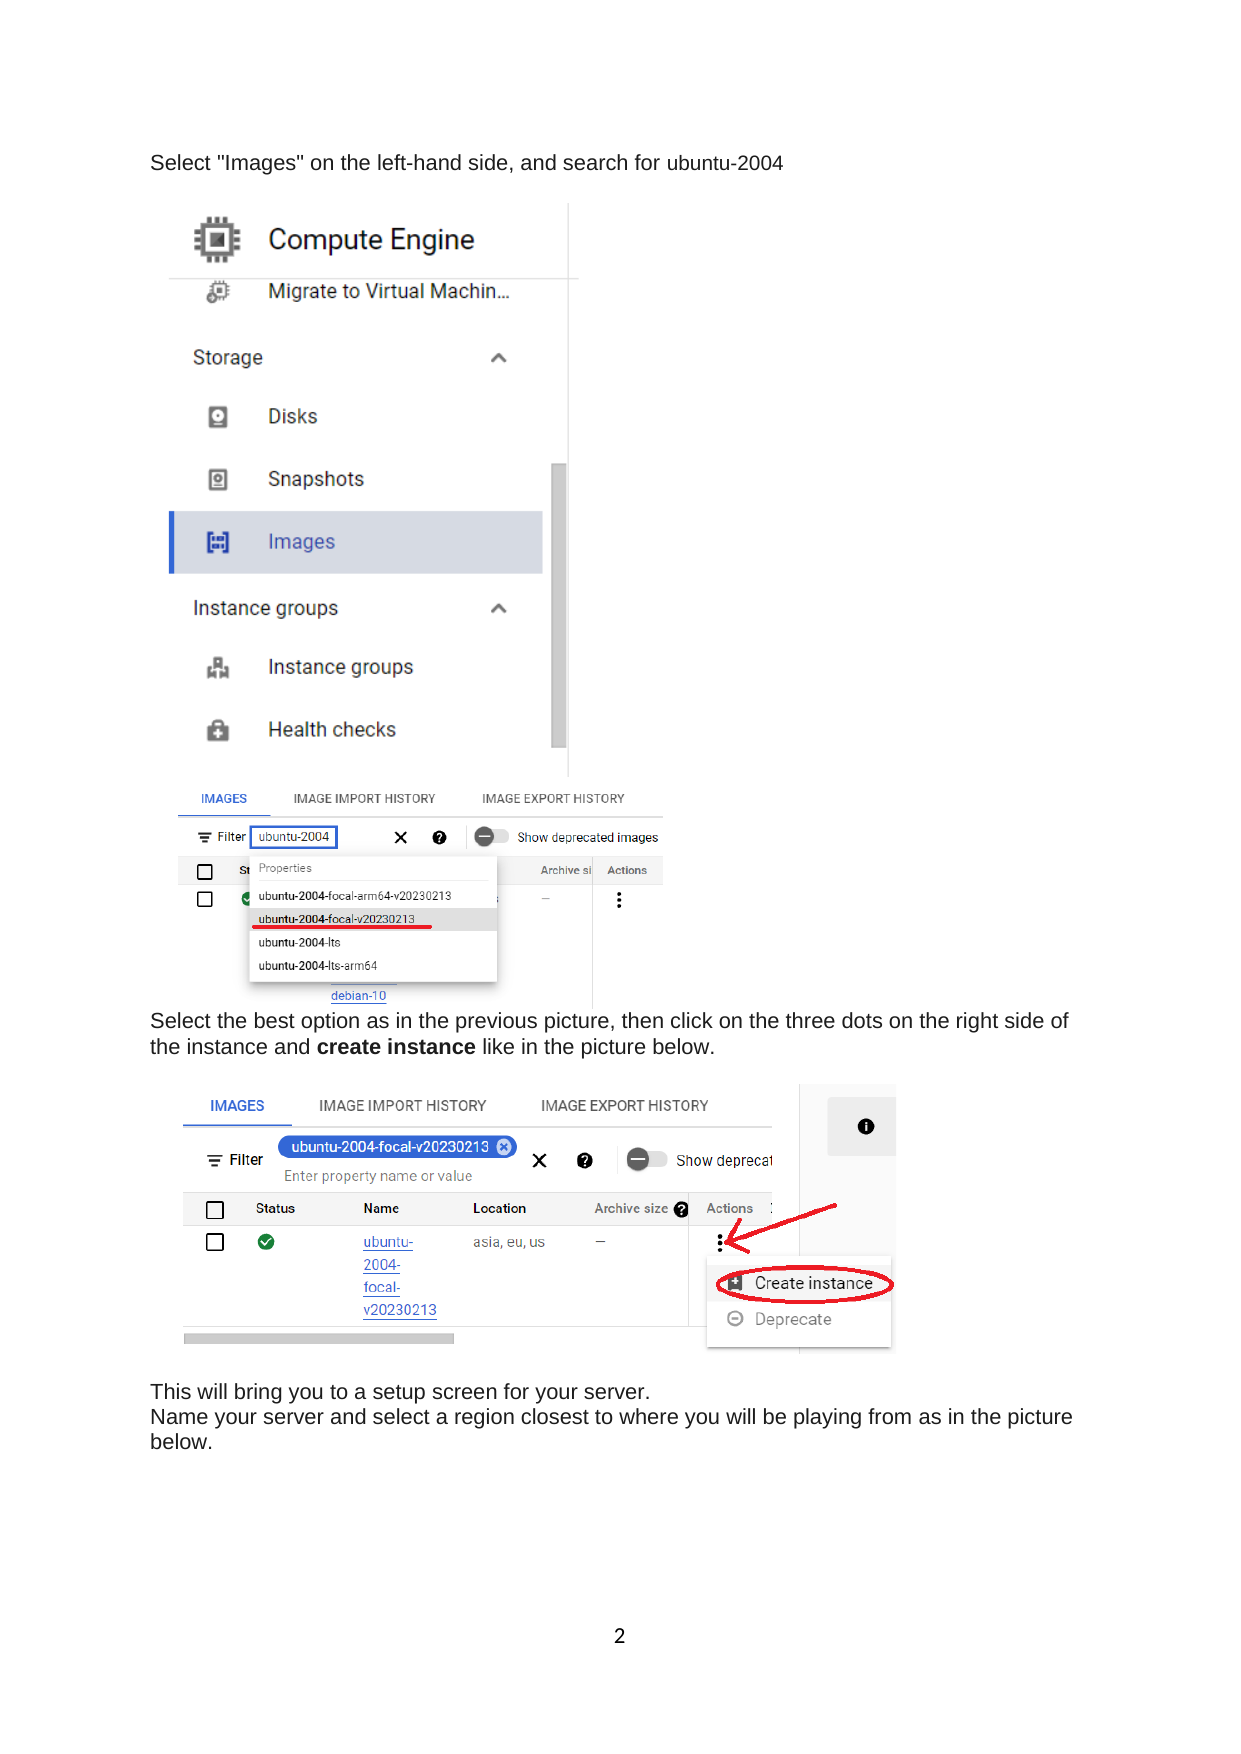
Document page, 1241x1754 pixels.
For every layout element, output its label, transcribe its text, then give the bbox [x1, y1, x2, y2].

text This will bring you to a setup screen for your server. [150, 1379, 1090, 1404]
text Select the best option as in the previous picture, then click on the three dots on the right side of the instance and create instance like in the picture below. [150, 1008, 1090, 1059]
text Name your server and select a region closest to where you will be playing from as in the picture below. [150, 1404, 1090, 1454]
text Select "Images" on the left-hand side, and search for ubuntu-2004 [150, 150, 1090, 175]
